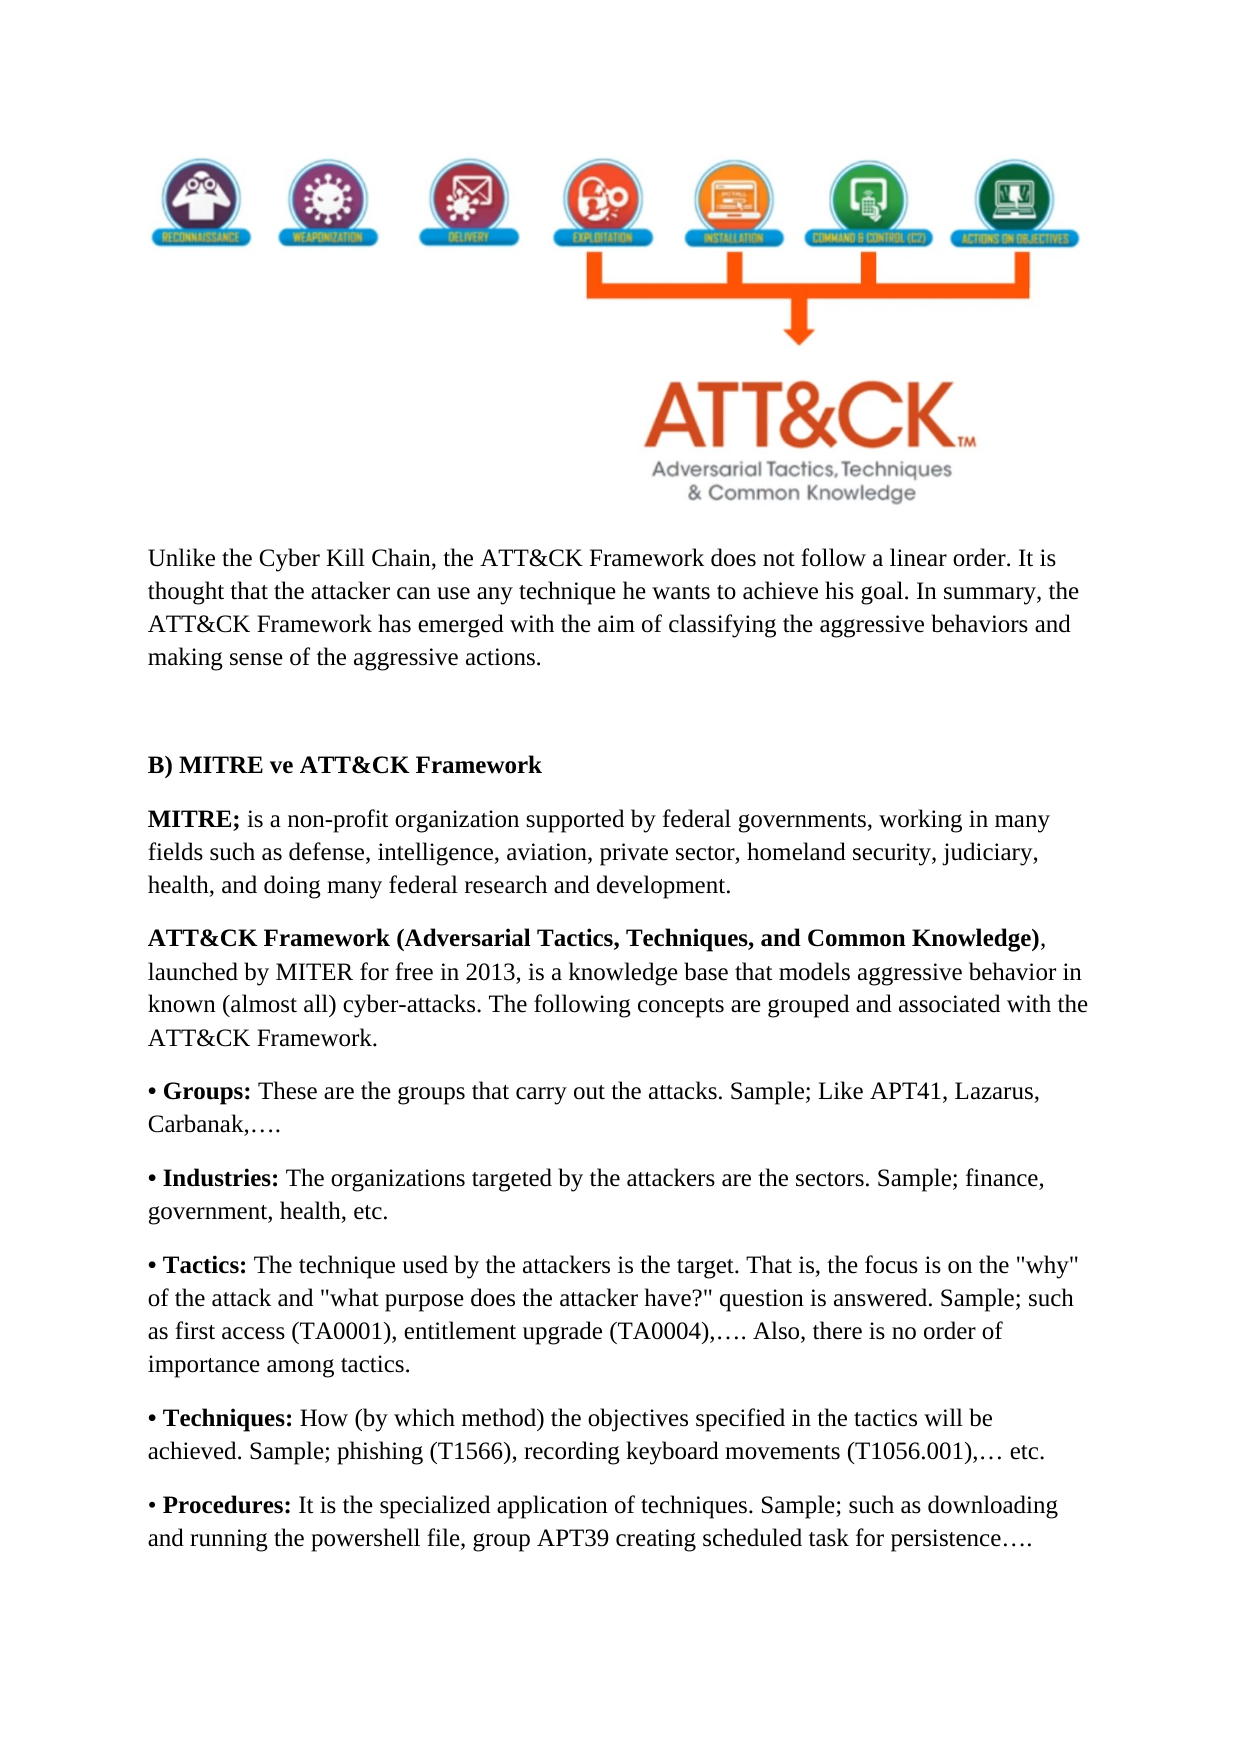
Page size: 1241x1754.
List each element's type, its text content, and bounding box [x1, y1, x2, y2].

text B) MITRE ve ATT&CK Framework [148, 750, 1093, 778]
picture [147, 147, 1093, 518]
text • Procedures: It is the specialized application of techniques. Sample; such as downloading and running the powershell file, group APT39 creating scheduled task for persistence…. [148, 1490, 1093, 1552]
text ATT&CK Framework (Adversarial Tactics, Techniques, and Common Knowledge), launched by MITER for free in 2013, is a knowledge base that models aggressive behavior in known (almost all) cyber-attacks. The following concepts are grouped and associated with the ATT&CK Framework. [148, 923, 1093, 1051]
text • Industries: The organizations targeted by the attackers are the sectors. Sample; finance, government, health, etc. [148, 1163, 1093, 1225]
text MITRE; is a non-profit organization supported by federal governments, working in many fields such as defense, intelligence, aviation, private sector, homeland security, judiciary, health, and doing many federal research and development. [148, 804, 1093, 898]
text • Techniques: How (by which method) the objectives specified in the tactics will be achieved. Sample; phishing (T1566), recording keyboard movements (T1056.001),… etc. [148, 1403, 1093, 1465]
text • Tactics: The technique used by the attackers is the target. That is, the focus is on the "why" of the attack and "what purpose does the attacker have?" question is answered. Sample; such as first access (TA0001), entitlement upgrade (TA0004),…. Also, there is no order of importance among tactics. [148, 1250, 1093, 1378]
text • Groups: These are the groups that carry out the attacks. Sample; Like APT41, Lazarus, Carbanak,…. [148, 1076, 1093, 1138]
text Unlike the Cyber Kill Chain, the ATT&CK Framework does not follow a linear order. It is thought that the attacker can use any technique he wants to achieve his goal. In summary, the ATT&CK Framework has emerged with the aim of classifying the aggressive behaviors and making sense of the aggressive actions. [148, 543, 1093, 671]
